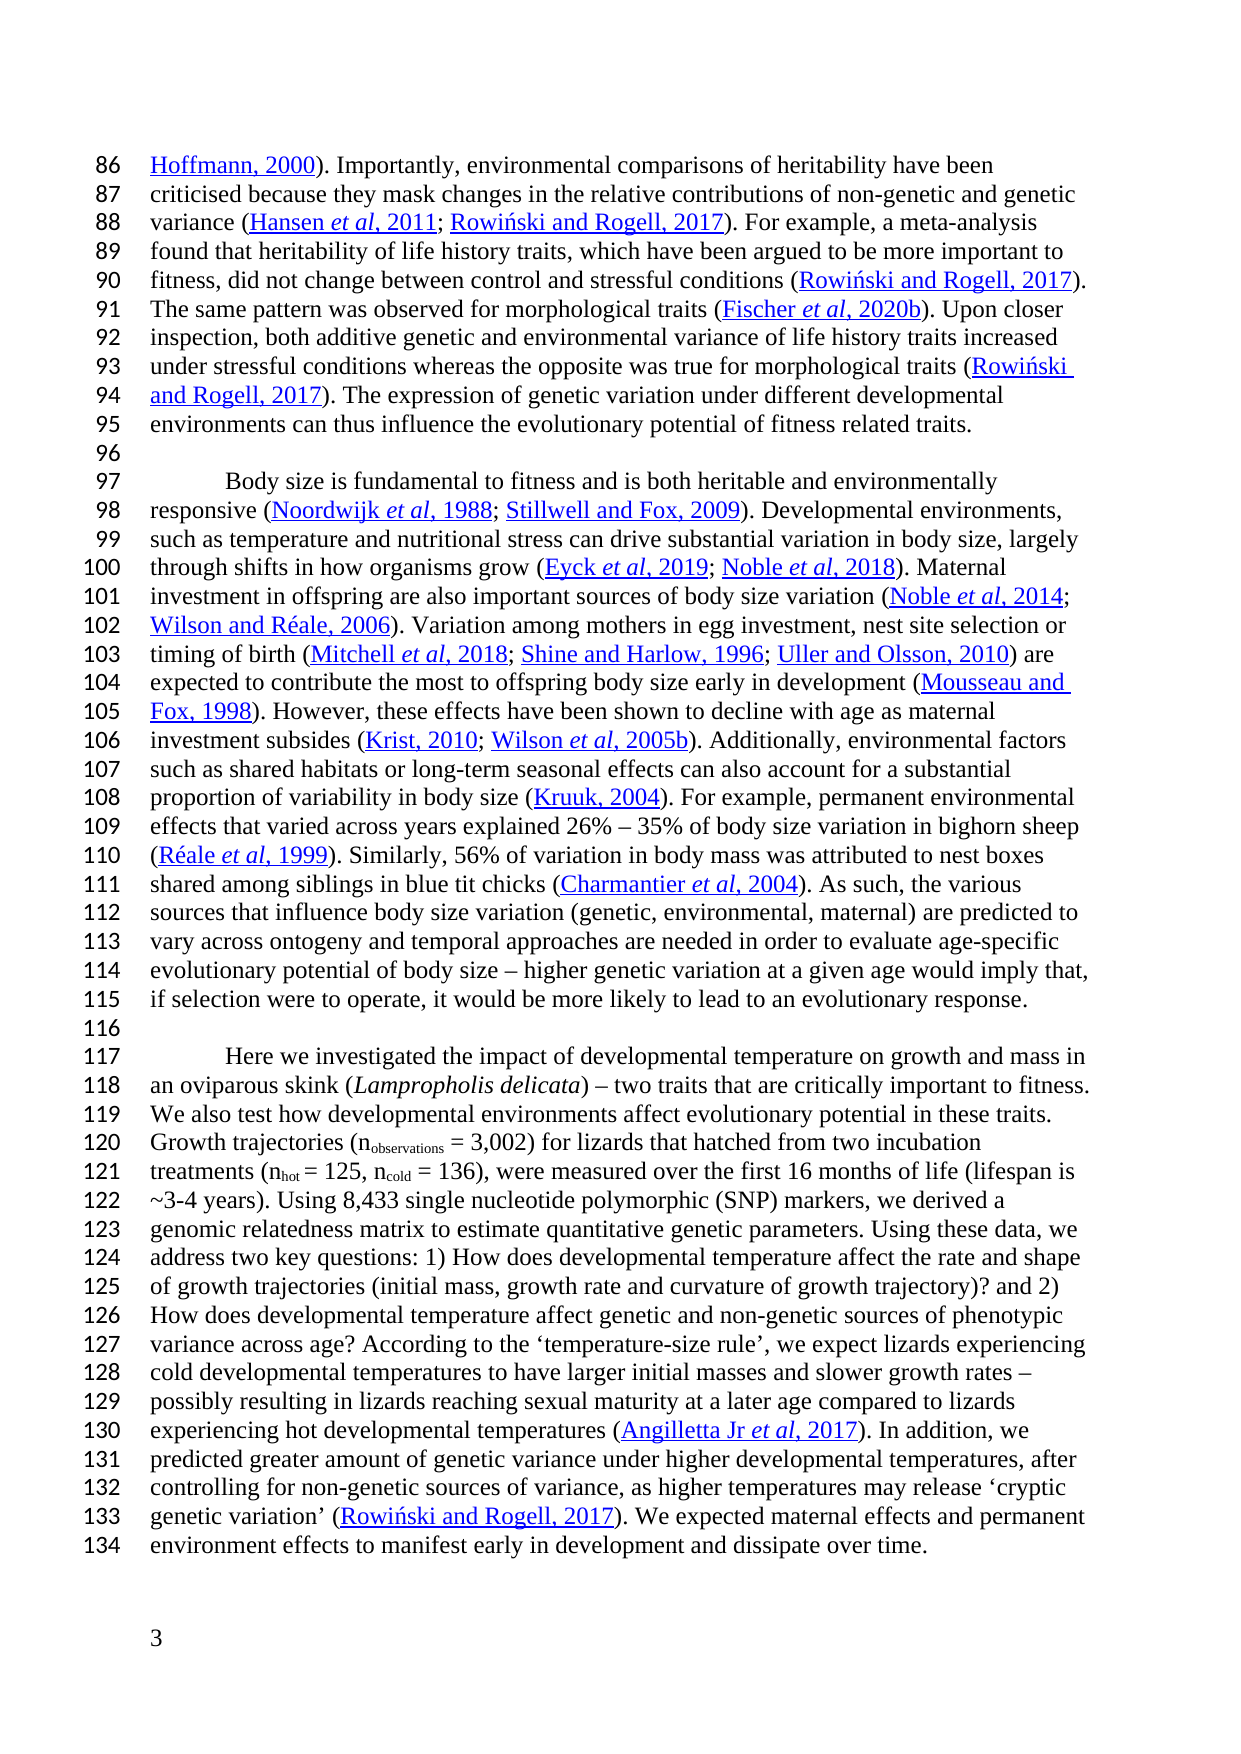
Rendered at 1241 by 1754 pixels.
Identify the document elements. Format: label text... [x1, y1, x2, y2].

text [150, 150, 1090, 437]
text Here we investigated the impact of developmental temperature on growth and mass in an oviparous skink (Lampropholis delicata) – two traits that are critically important to fitness. We also test how developmental environments affect evolutionary potential in these traits. Growth trajectories (nobservations = 3,002) for lizards that hatched from two incubation treatments (nhot = 125, ncold = 136), were measured over the first 16 months of life (lifespan is ~3-4 years). Using 8,433 single nucleotide polymorphic (SNP) markers, we derived a genomic relatedness matrix to estimate quantitative genetic parameters. Using these data, we address two key questions: 1) How does developmental temperature affect the rate and shape of growth trajectories (initial mass, growth rate and curvature of growth trajectory)? and 2) How does developmental temperature affect genetic and non-genetic sources of phenotypic variance across age? According to the ‘temperature-size rule’, we expect lizards experiencing cold developmental temperatures to have larger initial masses and slower growth rates – possibly resulting in lizards reaching sexual maturity at a later age compared to lizards experiencing hot developmental temperatures (Angilletta Jr et al, 2017). In addition, we predicted greater amount of genetic variance under higher developmental temperatures, after controlling for non-genetic sources of variance, as higher temperatures may release ‘cryptic genetic variation’ (Rowiński and Rogell, 2017). We expected maternal effects and permanent environment effects to manifest early in development and dissipate over time. [150, 1041, 1090, 1559]
text Body size is fundamental to fitness and is both heritable and environmentally responsive (Noordwijk et al, 1988; Stillwell and Fox, 2009). Developmental environments, such as temperature and nutritional stress can drive substantial variation in body size, largely through shifts in how organisms grow (Eyck et al, 2019; Noble et al, 2018). Maternal investment in offspring are also important sources of body size variation (Noble et al, 2014; Wilson and Réale, 2006). Variation among mothers in egg investment, nest site selection or timing of birth (Mitchell et al, 2018; Shine and Harlow, 1996; Uller and Olsson, 2010) are expected to contribute the most to offspring body size early in development (Mousseau and Fox, 1998). However, these effects have been shown to decline with age as maternal investment subsides (Krist, 2010; Wilson et al, 2005b). Additionally, environmental factors such as shared habitats or long-term seasonal effects can also account for a substantial proportion of variability in body size (Kruuk, 2004). For example, permanent environmental effects that varied across years explained 26% – 35% of body size variation in bighorn sheep (Réale et al, 1999). Similarly, 56% of variation in body mass was attributed to nest boxes shared among siblings in blue tit chicks (Charmantier et al, 2004). As such, the various sources that influence body size variation (genetic, environmental, maternal) are predicted to vary across ontogeny and temporal approaches are needed in order to evaluate age-specific evolutionary potential of body size – higher genetic variation at a given age would imply that, if selection were to operate, it would be more likely to lead to an evolutionary response. [150, 466, 1090, 1012]
